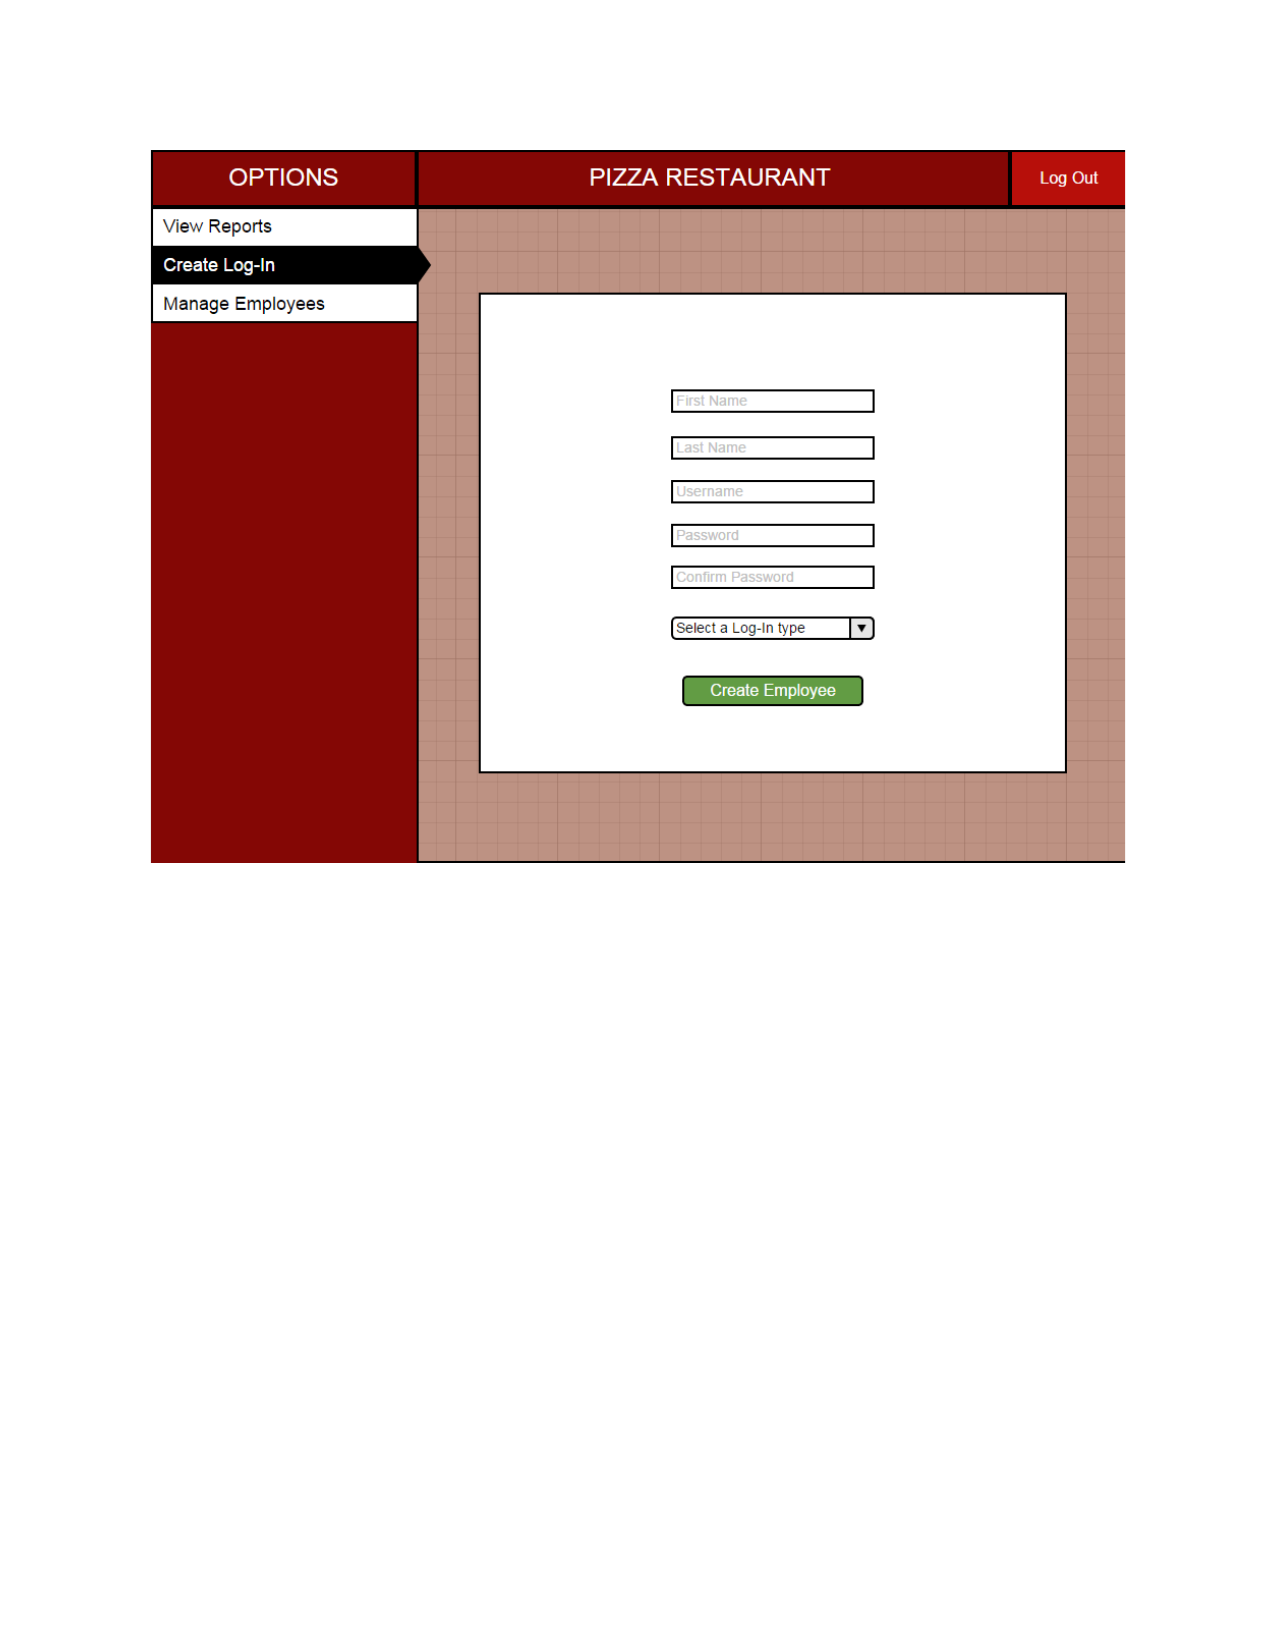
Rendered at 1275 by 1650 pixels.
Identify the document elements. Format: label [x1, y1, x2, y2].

picture [150, 150, 1125, 863]
